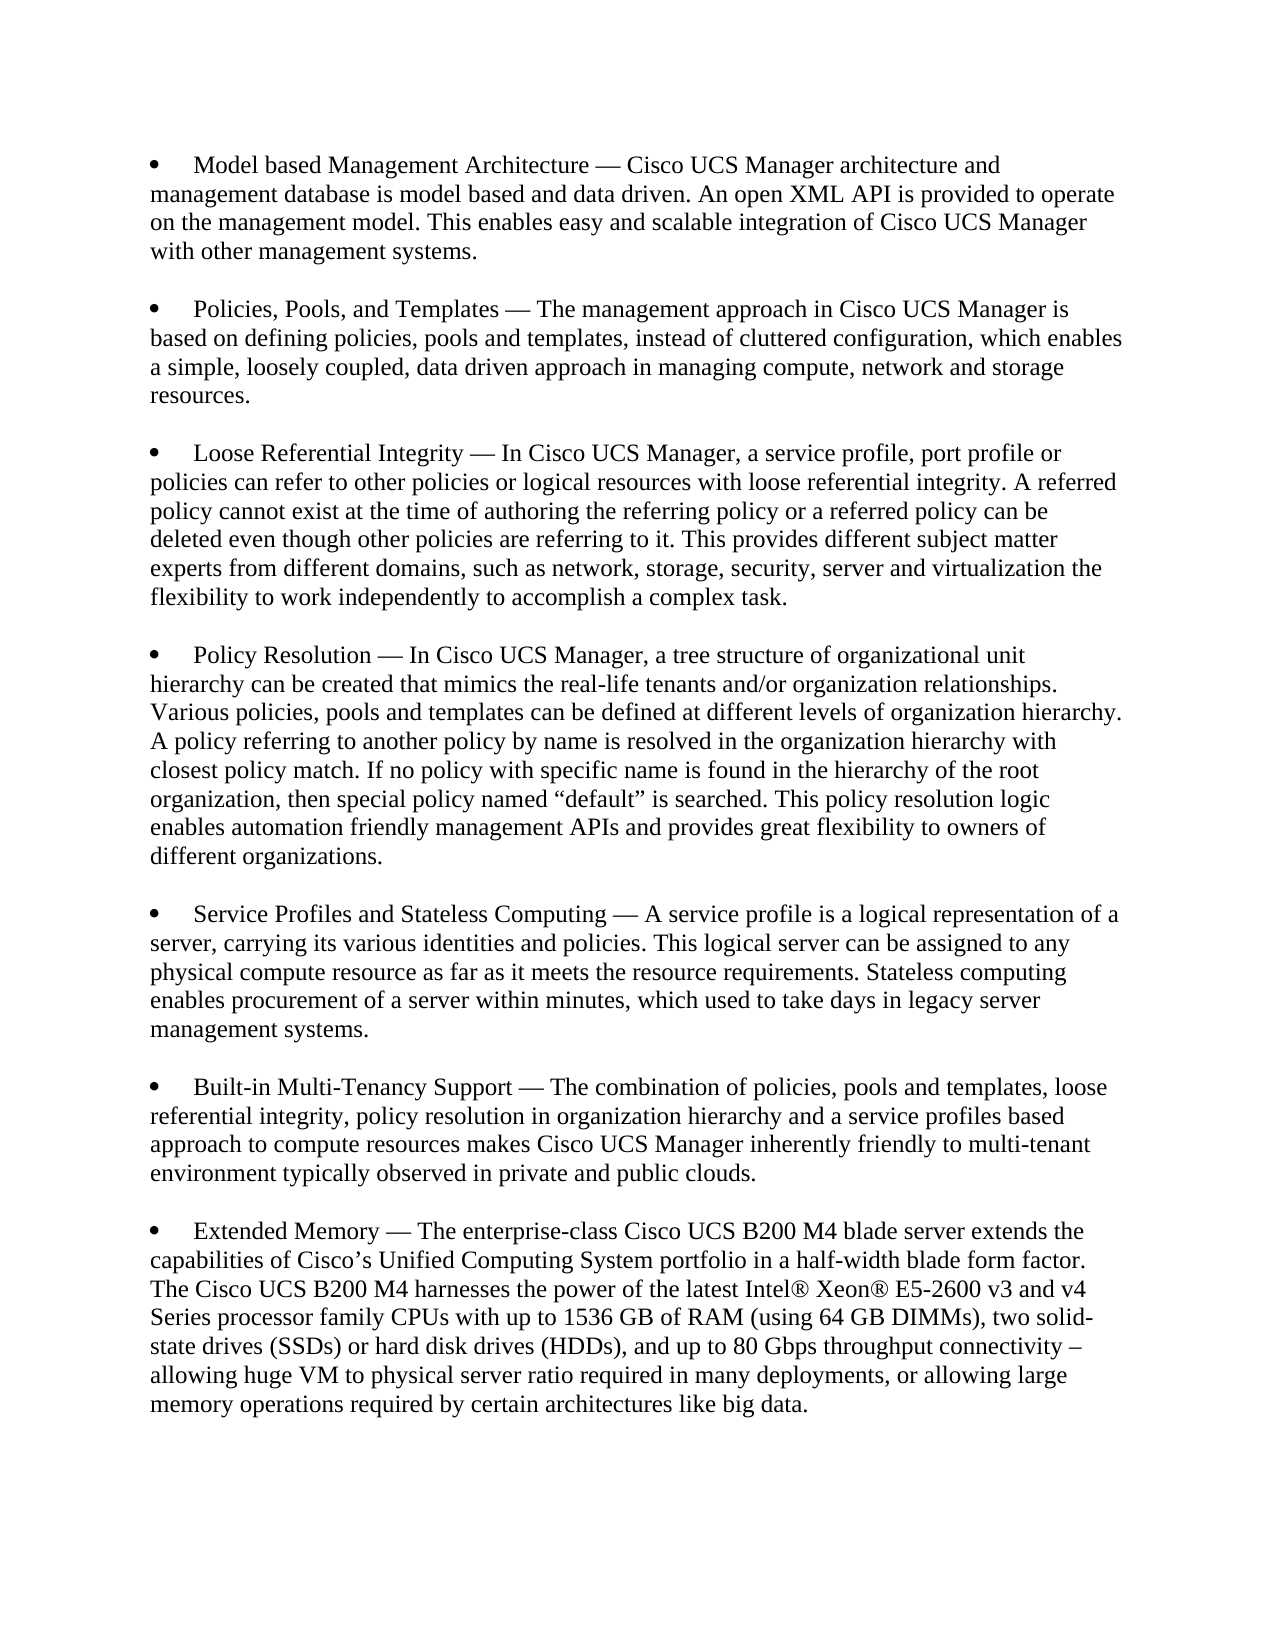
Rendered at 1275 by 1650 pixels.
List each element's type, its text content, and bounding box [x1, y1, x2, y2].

text  Service Profiles and Stateless Computing — A service profile is a logical representation of a server, carrying its various identities and policies. This logical server can be assigned to any physical compute resource as far as it meets the resource requirements. Stateless computing enables procurement of a server within minutes, which used to take days in legacy server management systems. [150, 899, 1125, 1043]
text  Policies, Pools, and Templates — The management approach in Cisco UCS Manager is based on defining policies, pools and templates, instead of cluttered configuration, which enables a simple, loosely coupled, data driven approach in managing compute, network and storage resources. [150, 294, 1125, 409]
text  Built-in Multi-Tenancy Support — The combination of policies, pools and templates, loose referential integrity, policy resolution in organization hierarchy and a service profiles based approach to compute resources makes Cisco UCS Manager inherently friendly to multi-tenant environment typically observed in private and public clouds. [150, 1072, 1125, 1187]
text  Loose Referential Integrity — In Cisco UCS Manager, a service profile, port profile or policies can refer to other policies or logical resources with loose referential integrity. A referred policy cannot exist at the time of authoring the referring policy or a referred policy can be deleted even though other policies are referring to it. This provides different subject matter experts from different domains, such as network, storage, security, server and virtualization the flexibility to work independently to accomplish a complex task. [150, 438, 1125, 611]
text  Model based Management Architecture — Cisco UCS Manager architecture and management database is model based and data driven. An open XML API is provided to operate on the management model. This enables easy and scalable integration of Cisco UCS Manager with other management systems. [150, 150, 1125, 265]
text  Policy Resolution — In Cisco UCS Manager, a tree structure of organizational unit hierarchy can be created that mimics the real-life tenants and/or organization relationships. Various policies, pools and templates can be defined at different levels of organization hierarchy. A policy referring to another policy by name is resolved in the organization hierarchy with closest policy match. If no policy with specific name is found in the hierarchy of the root organization, then special policy named “default” is searched. This policy resolution logic enables automation friendly management APIs and provides great flexibility to owners of different organizations. [150, 640, 1125, 870]
text  Extended Memory — The enterprise-class Cisco UCS B200 M4 blade server extends the capabilities of Cisco’s Unified Computing System portfolio in a half-width blade form factor. The Cisco UCS B200 M4 harnesses the power of the latest Intel® Xeon® E5-2600 v3 and v4 Series processor family CPUs with up to 1536 GB of RAM (using 64 GB DIMMs), two solid-state drives (SSDs) or hard disk drives (HDDs), and up to 80 Gbps throughput connectivity – allowing huge VM to physical server ratio required in many deployments, or allowing large memory operations required by certain architectures like big data. [150, 1216, 1125, 1417]
